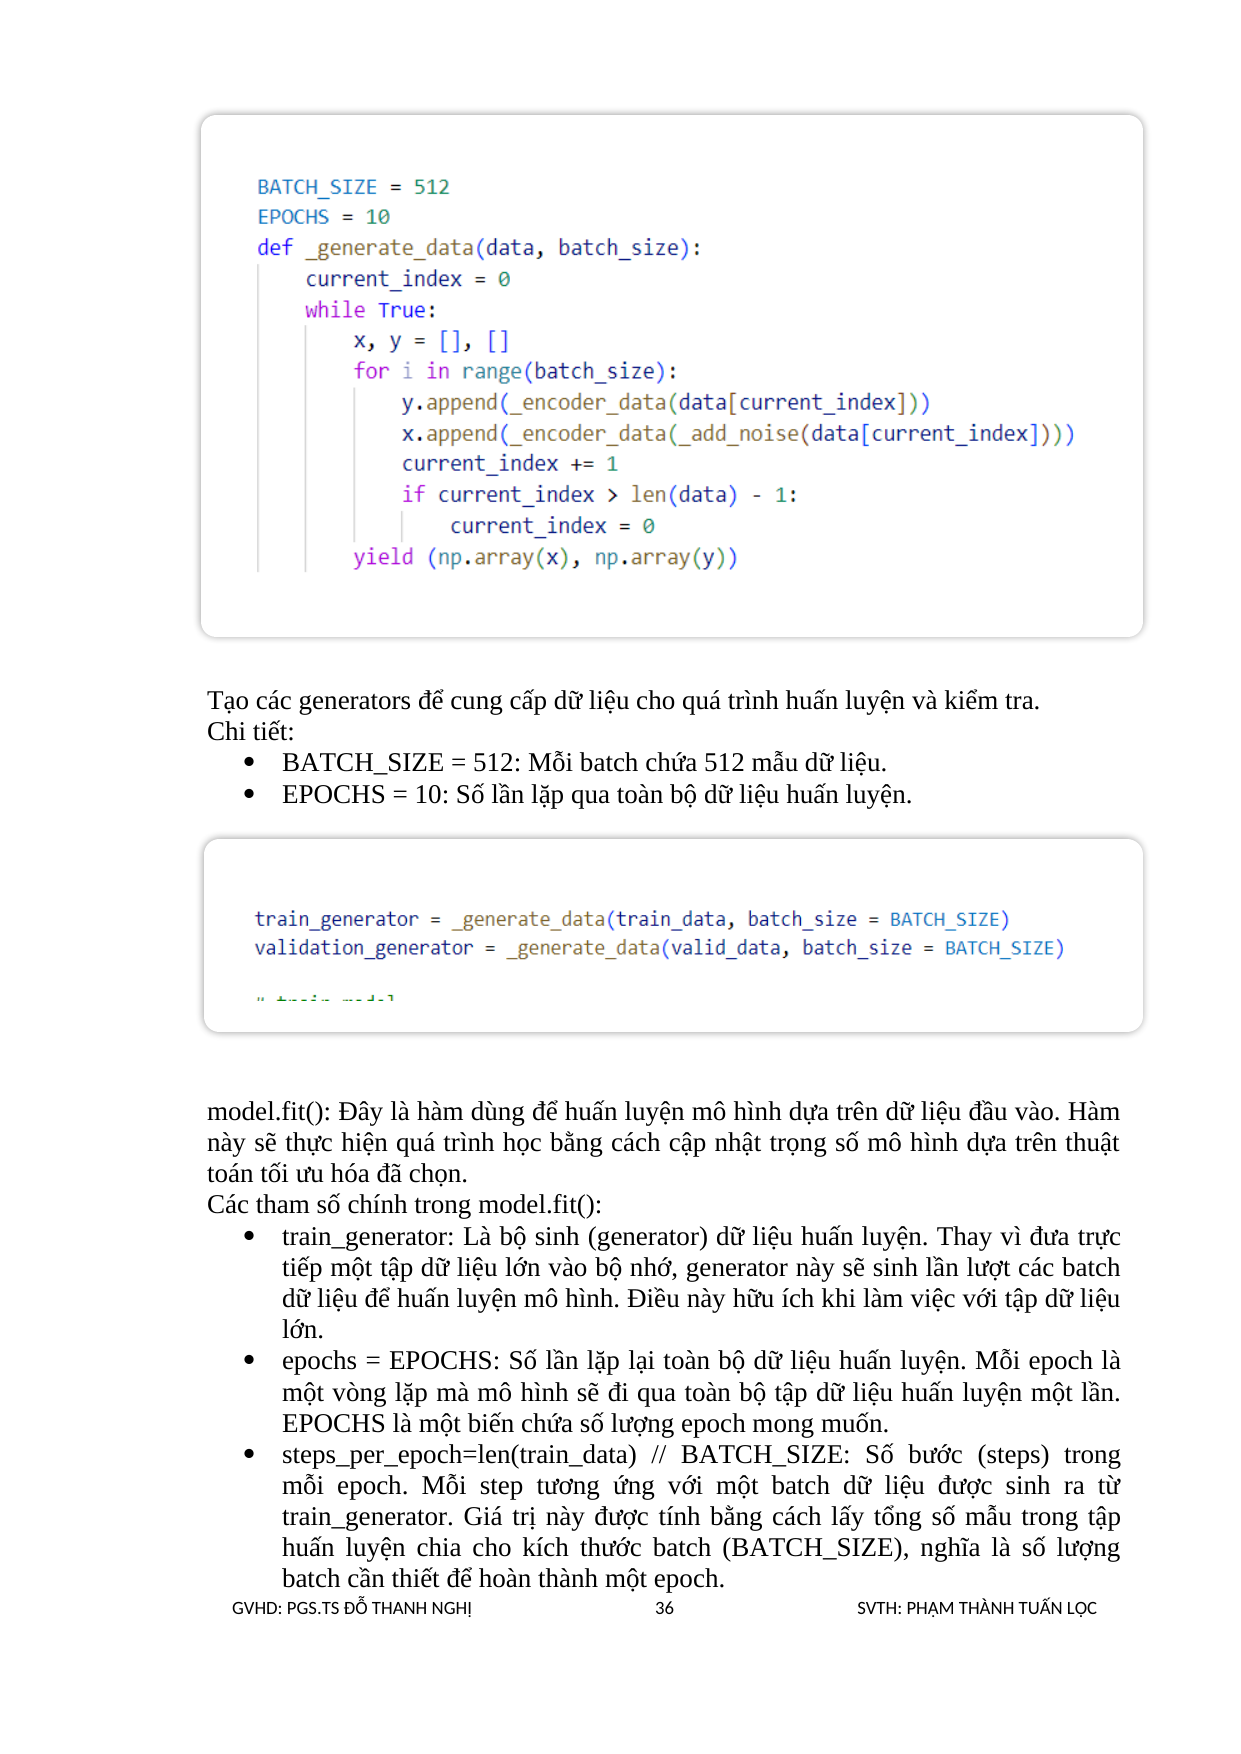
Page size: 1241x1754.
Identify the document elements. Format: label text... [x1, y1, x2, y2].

list EPOCHS = 10: Số lần lặp qua toàn bộ dữ liệu huấn luyện. [244, 778, 1122, 833]
text Các tham số chính trong model.fit(): [207, 1188, 1122, 1220]
picture [232, 146, 1112, 606]
list steps_per_epoch=len(train_data) // BATCH_SIZE: Số bước (steps) trong mỗi epoch. Mỗi step tương ứng với một batch dữ liệu được sinh ra từ train_generator. Giá trị này được tính bằng cách lấy tổng số mẫu trong tập huấn luyện chia cho kích thước batch (BATCH_SIZE), nghĩa là số lượng batch cần thiết để hoàn thành một epoch. [244, 1438, 1122, 1594]
list epochs = EPOCHS: Số lần lặp lại toàn bộ dữ liệu huấn luyện. Mỗi epoch là một vòng lặp mà mô hình sẽ đi qua toàn bộ tập dữ liệu huấn luyện một lần. EPOCHS là một biến chứa số lượng epoch mong muốn. [244, 1344, 1122, 1438]
list BATCH_SIZE = 512: Mỗi batch chứa 512 mẫu dữ liệu. [244, 747, 1122, 778]
text Chi tiết: [207, 715, 1122, 747]
text model.fit(): Đây là hàm dùng để huấn luyện mô hình dựa trên dữ liệu đầu vào. Hàm này sẽ thực hiện quá trình học bằng cách cập nhật trọng số mô hình dựa trên thuật toán tối ưu hóa đã chọn. [207, 1095, 1122, 1188]
list train_generator: Là bộ sinh (generator) dữ liệu huấn luyện. Thay vì đưa trực tiếp một tập dữ liệu lớn vào bộ nhớ, generator này sẽ sinh lần lượt các batch dữ liệu để huấn luyện mô hình. Điều này hữu ích khi làm việc với tập dữ liệu lớn. [244, 1220, 1122, 1344]
picture [235, 870, 1111, 1001]
text Tạo các generators để cung cấp dữ liệu cho quá trình huấn luyện và kiểm tra. [207, 653, 1122, 715]
